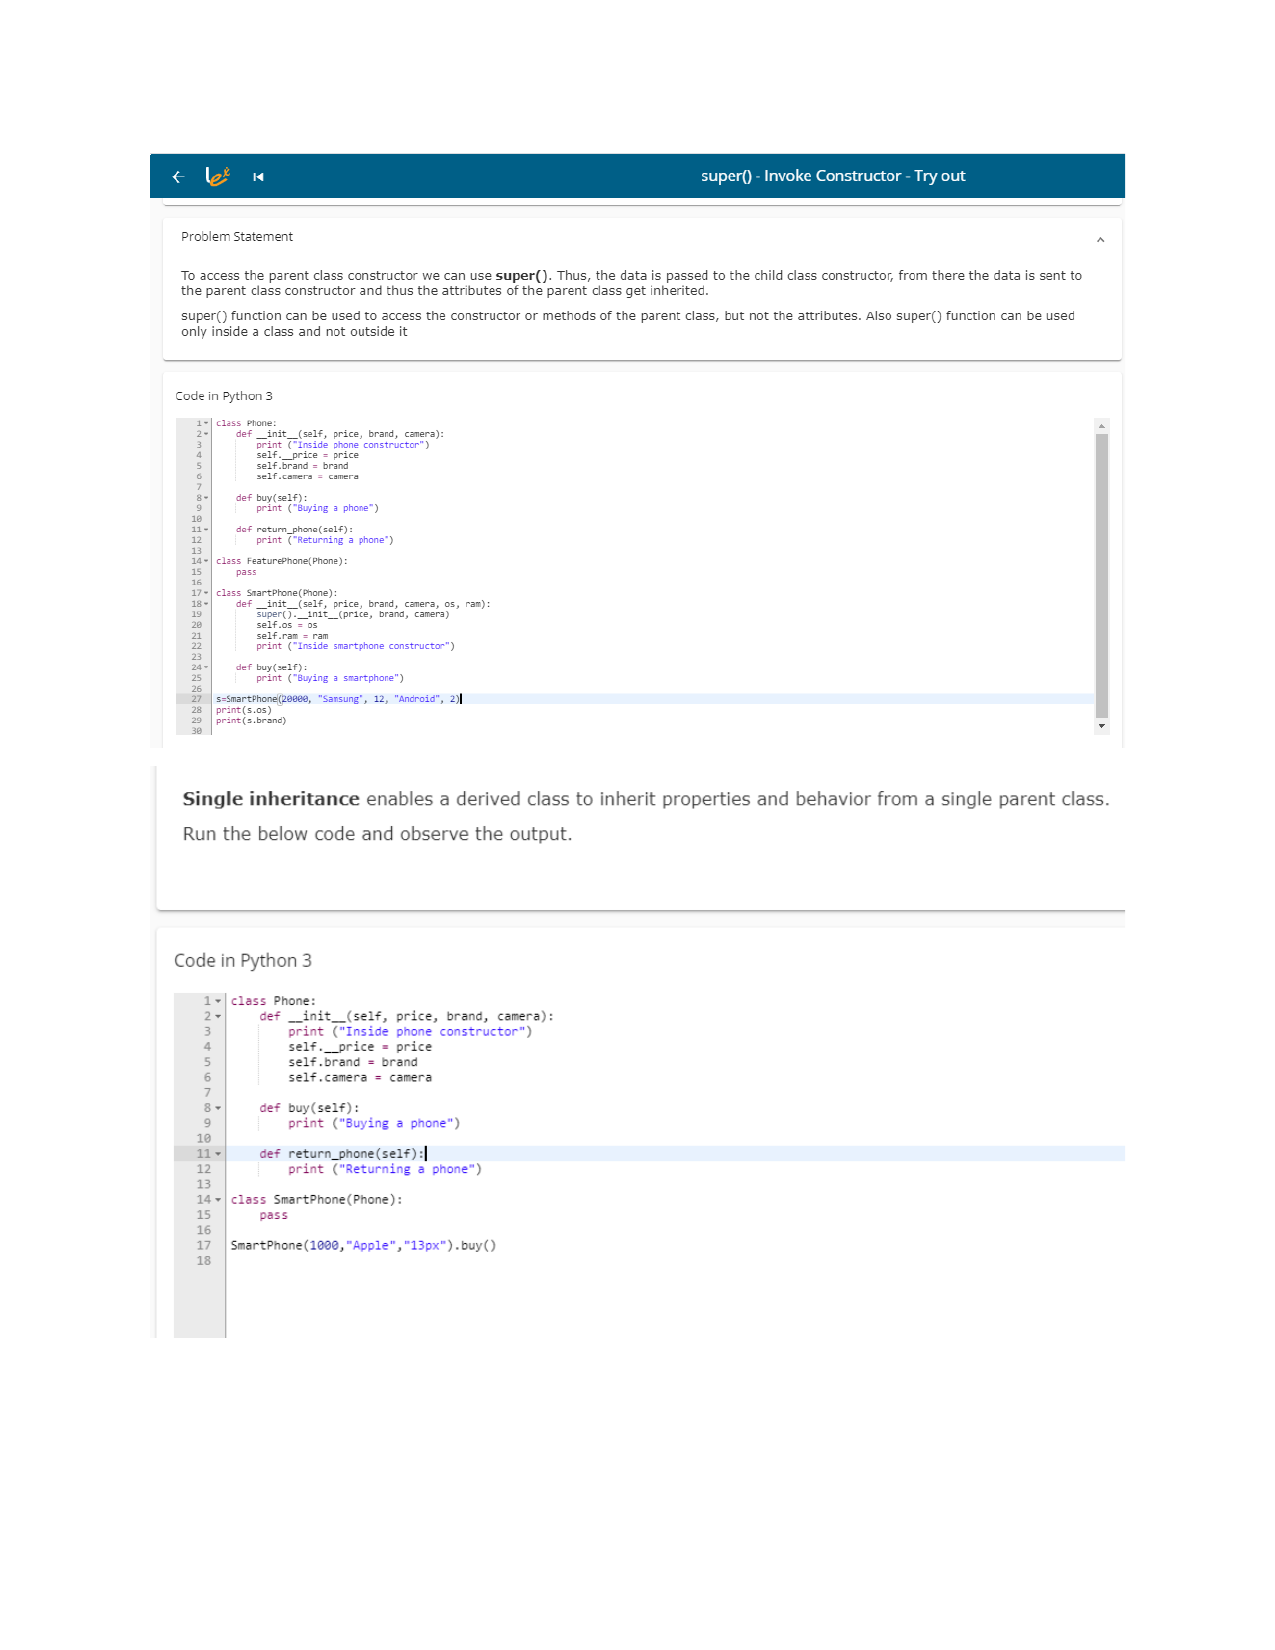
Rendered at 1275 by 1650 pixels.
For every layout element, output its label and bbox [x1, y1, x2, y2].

picture [150, 199, 1125, 748]
picture [150, 766, 1125, 1338]
picture [207, 168, 226, 186]
